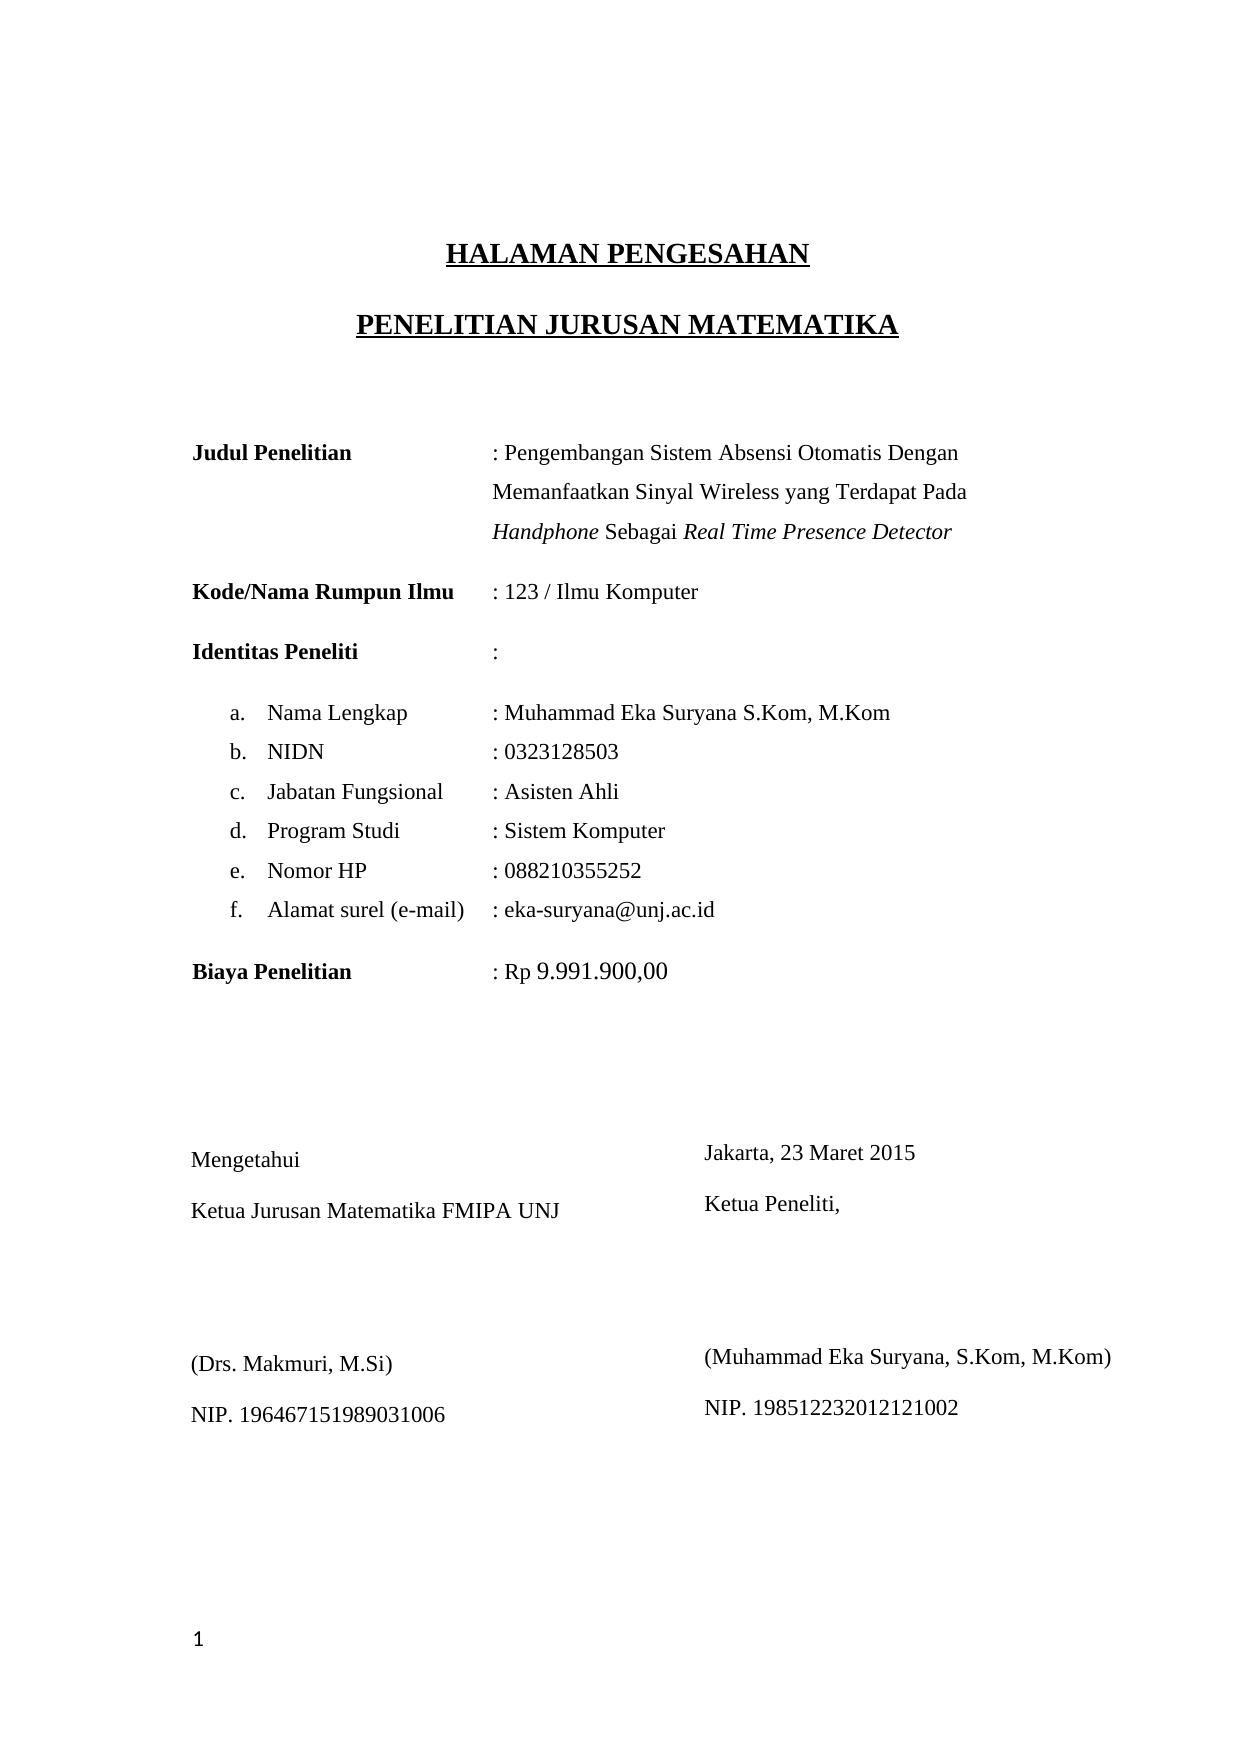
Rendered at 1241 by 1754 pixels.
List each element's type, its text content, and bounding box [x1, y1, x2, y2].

list Program Studi : Sistem Komputer [229, 817, 1063, 843]
text PENELITIAN JURUSAN MATEMATIKA [192, 307, 1063, 341]
text Kode/Nama Rumpun Ilmu : 123 / Ilmu Komputer [192, 578, 1063, 604]
text Judul Penelitian : Pengembangan Sistem Absensi Otomatis Dengan Memanfaatkan Sinyal Wireless yang Terdapat Pada Handphone Sebagai Real Time Presence Detector [192, 439, 1063, 544]
text HALAMAN PENGESAHAN [192, 236, 1063, 270]
text Identitas Peneliti : [192, 638, 1063, 665]
list Alamat surel (e-mail) : eka-suryana@unj.ac.id [229, 896, 1063, 922]
list NIDN : 0323128503 [229, 738, 1063, 764]
list Nomor HP : 088210355252 [229, 857, 1063, 883]
list Jabatan Fungsional : Asisten Ahli [229, 778, 1063, 804]
text Biaya Penelitian : Rp 9.991.900,00 [192, 956, 1063, 985]
list Nama Lengkap : Muhammad Eka Suryana S.Kom, M.Kom [229, 699, 1063, 725]
